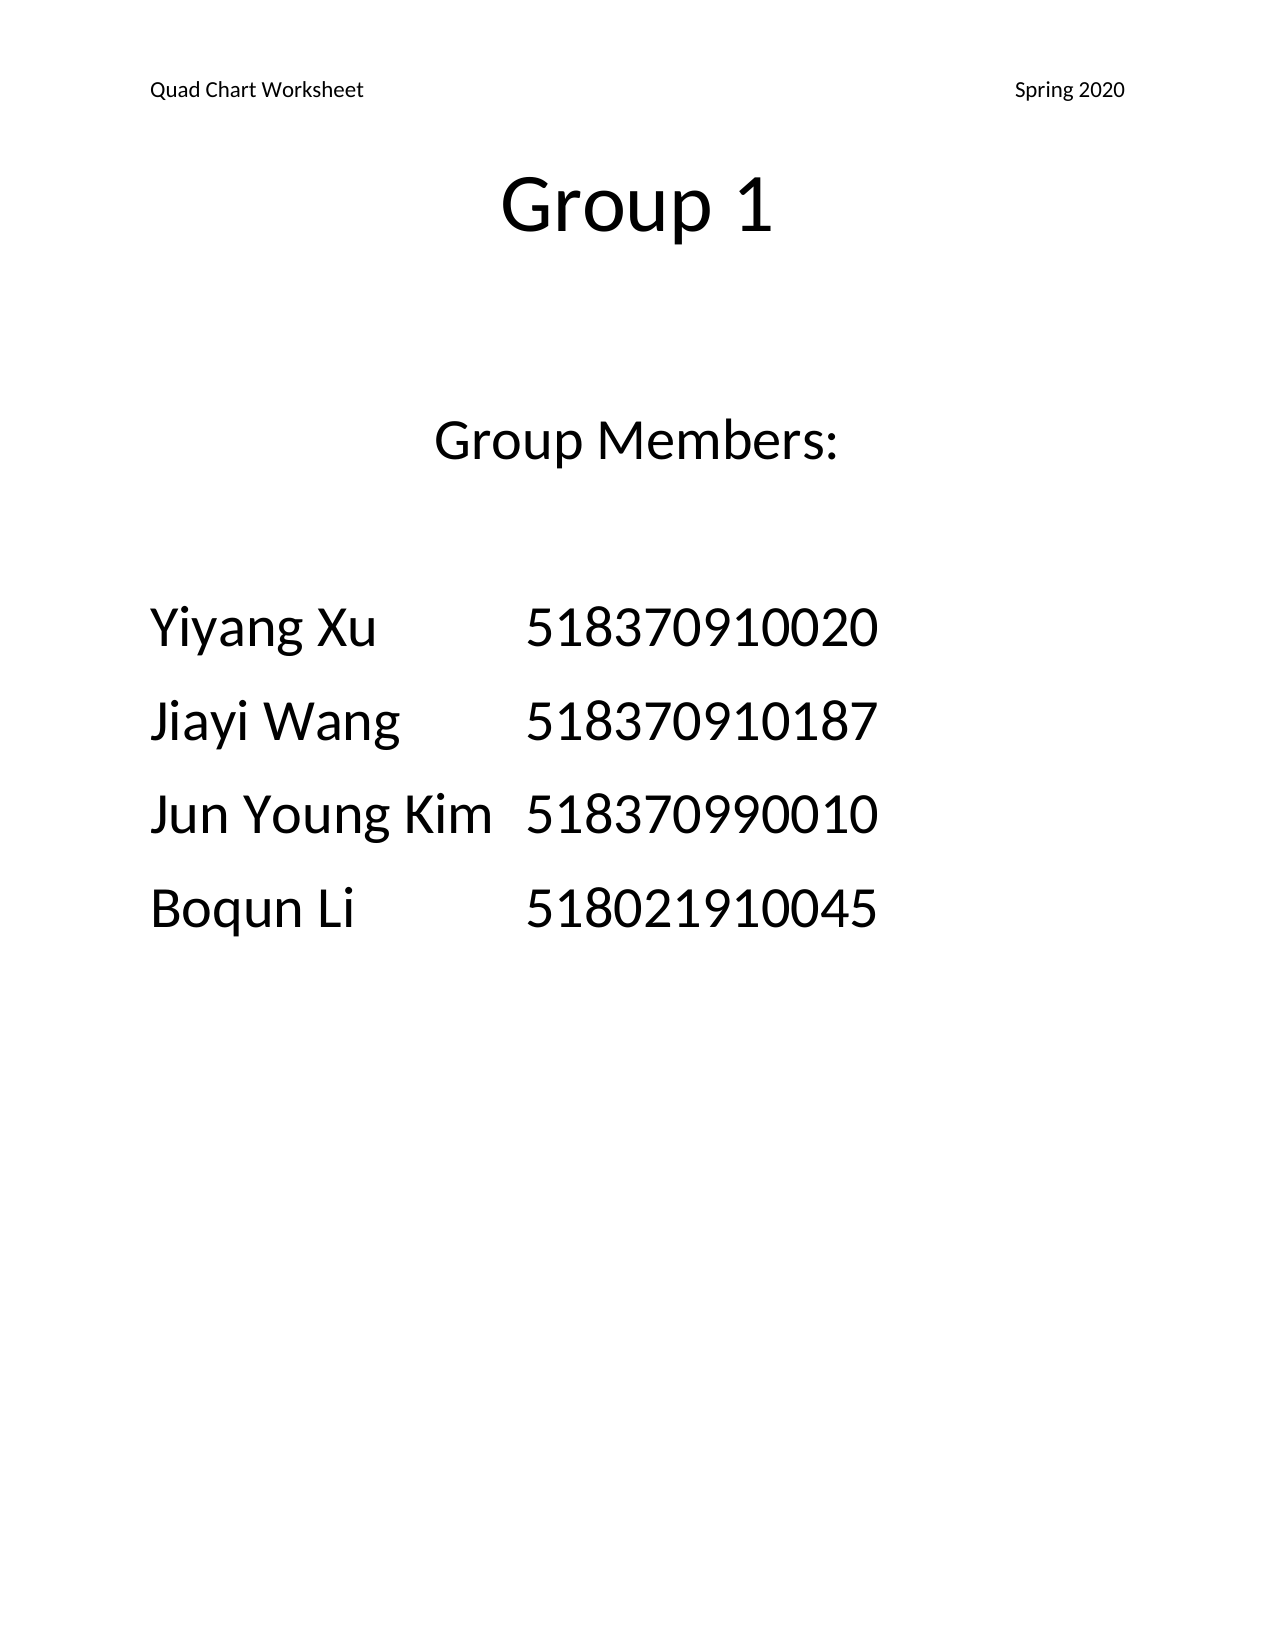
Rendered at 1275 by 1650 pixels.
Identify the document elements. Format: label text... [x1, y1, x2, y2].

text Boqun Li 518021910045 [150, 871, 1125, 942]
text Jiayi Wang 518370910187 [150, 684, 1125, 755]
text Jun Young Kim 518370990010 [150, 777, 1125, 848]
text Yiyang Xu 518370910020 [150, 590, 1125, 661]
text Group Members: [150, 403, 1125, 474]
text Group 1 [150, 150, 1125, 252]
